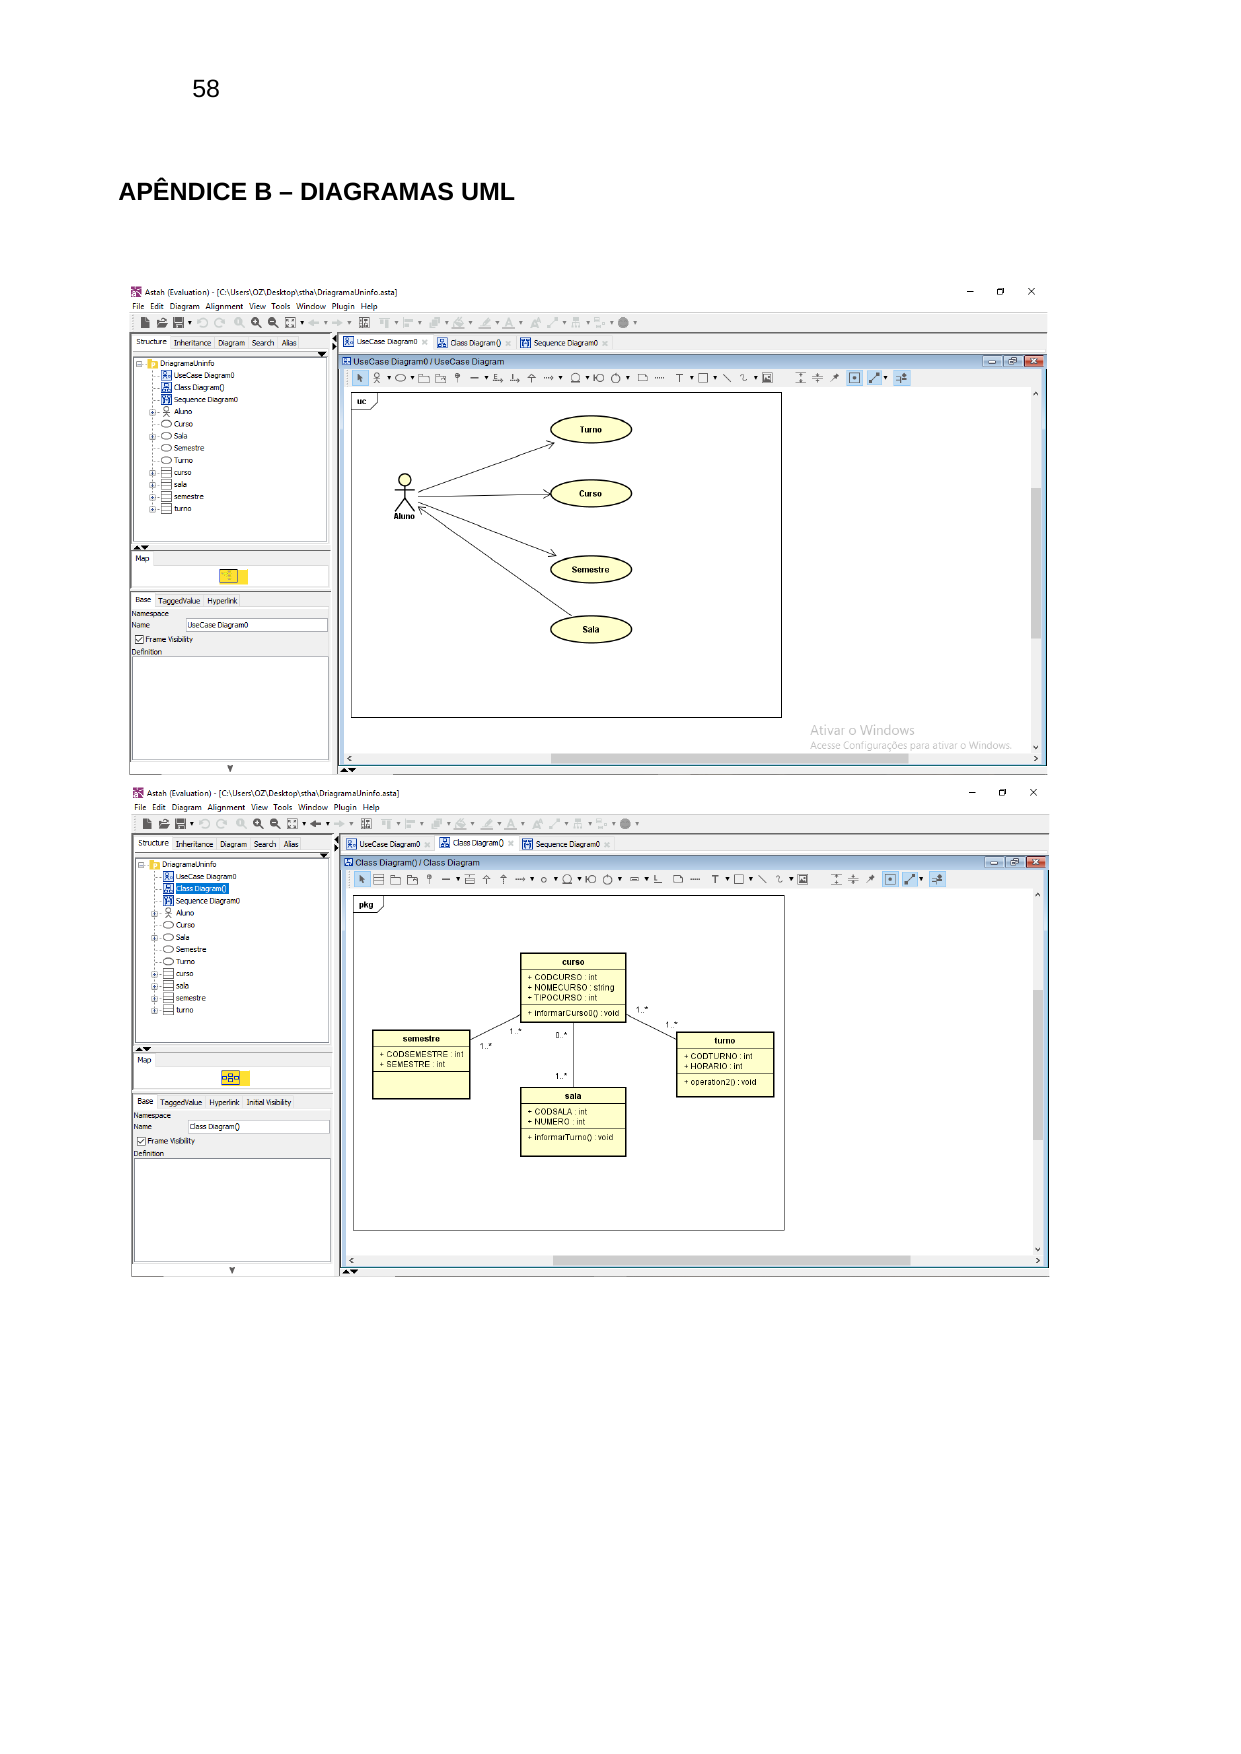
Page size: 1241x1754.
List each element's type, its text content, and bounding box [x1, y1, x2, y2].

picture [129, 284, 1048, 775]
subtitle APÊNDICE B – DIAGRAMAS UML [118, 177, 1063, 206]
picture [131, 786, 1050, 1277]
